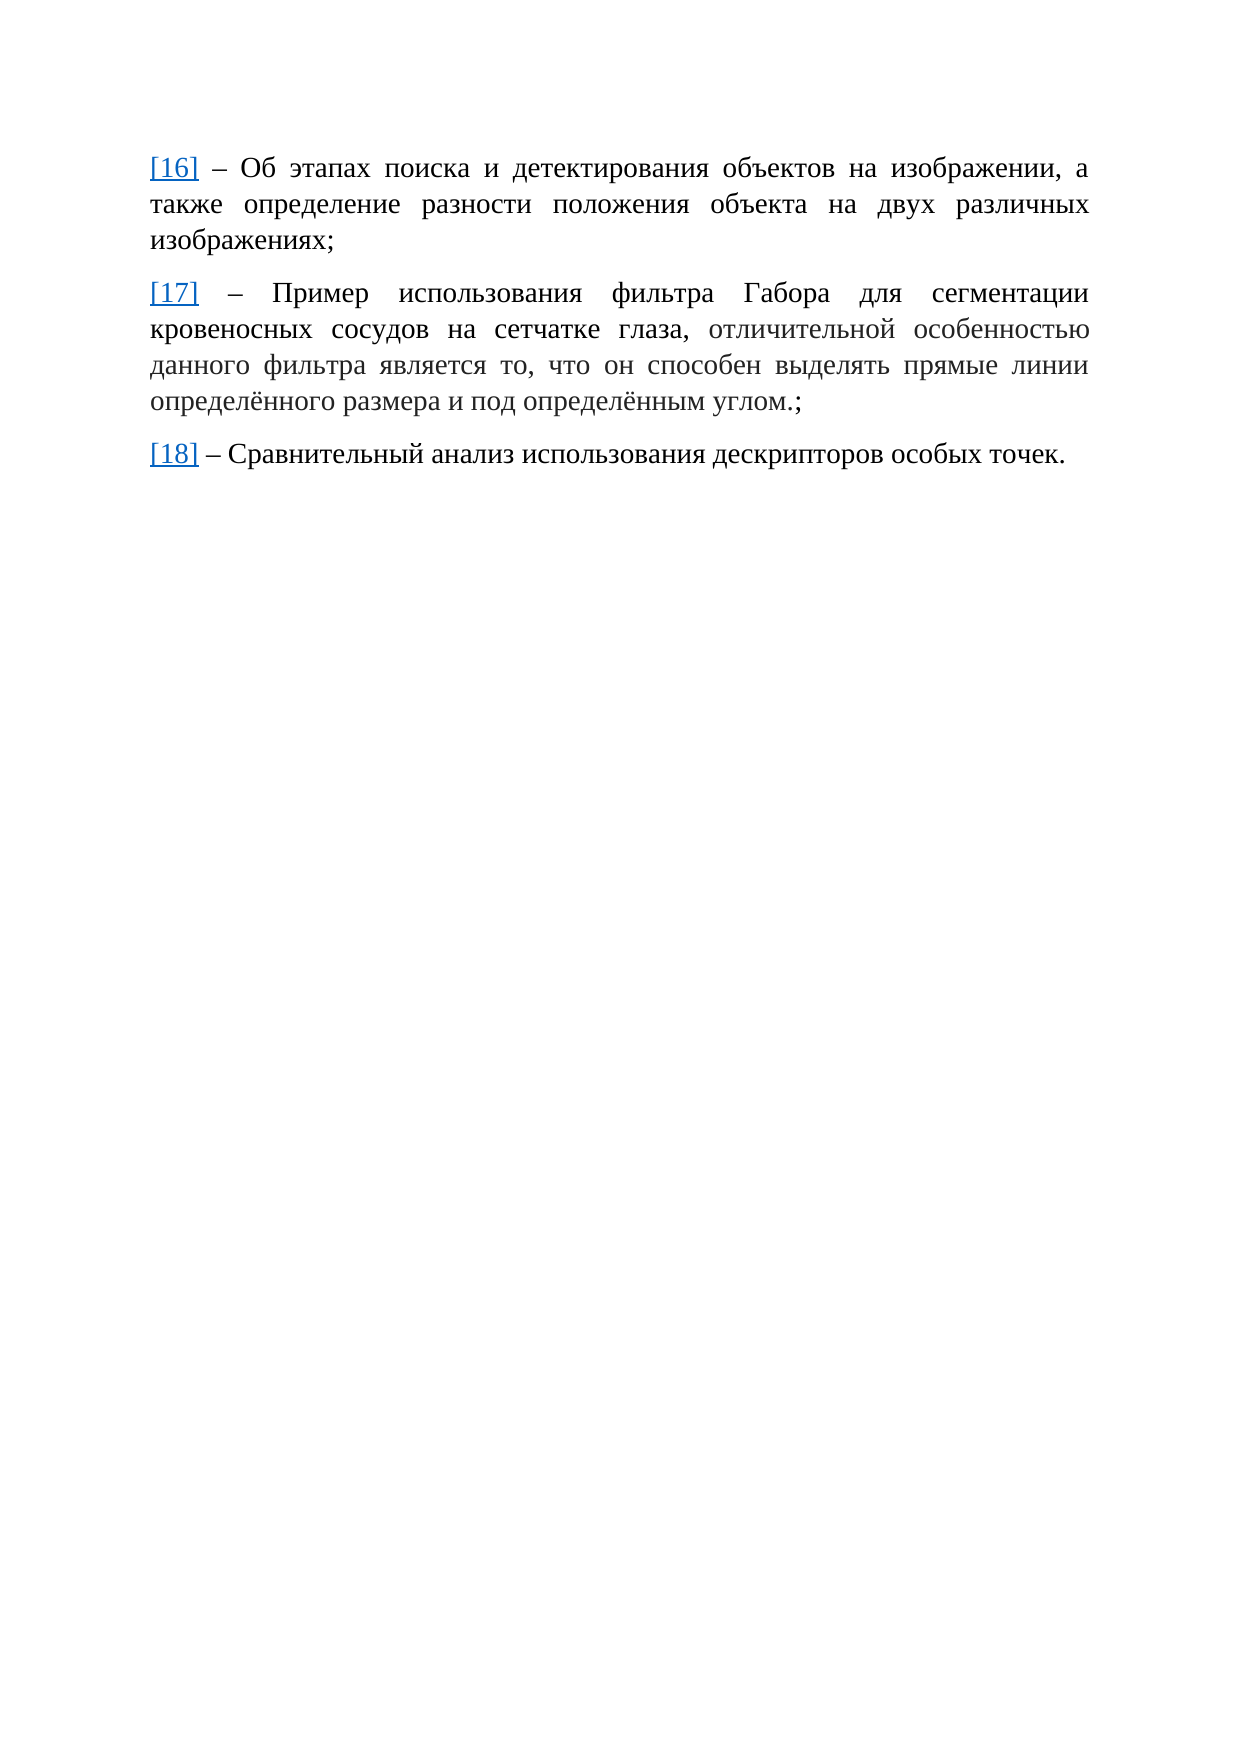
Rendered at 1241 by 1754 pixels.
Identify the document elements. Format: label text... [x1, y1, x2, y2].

text [17] – Пример использования фильтра Габора для сегментации кровеносных сосудов на сетчатке глаза, отличительной особенностью данного фильтра является то, что он способен выделять прямые линии определённого размера и под определённым углом.; [150, 275, 1090, 348]
text [16] – Об этапах поиска и детектирования объектов на изображении, а также определение разности положения объекта на двух различных изображениях; [150, 150, 1090, 256]
text [18] – Сравнительный анализ использования дескрипторов особых точек. [150, 436, 1090, 470]
text [17] – Пример использования фильтра Габора для сегментации кровеносных сосудов на сетчатке глаза, отличительной особенностью данного фильтра является то, что он способен выделять прямые линии определённого размера и под определённым углом.; [150, 381, 1090, 417]
